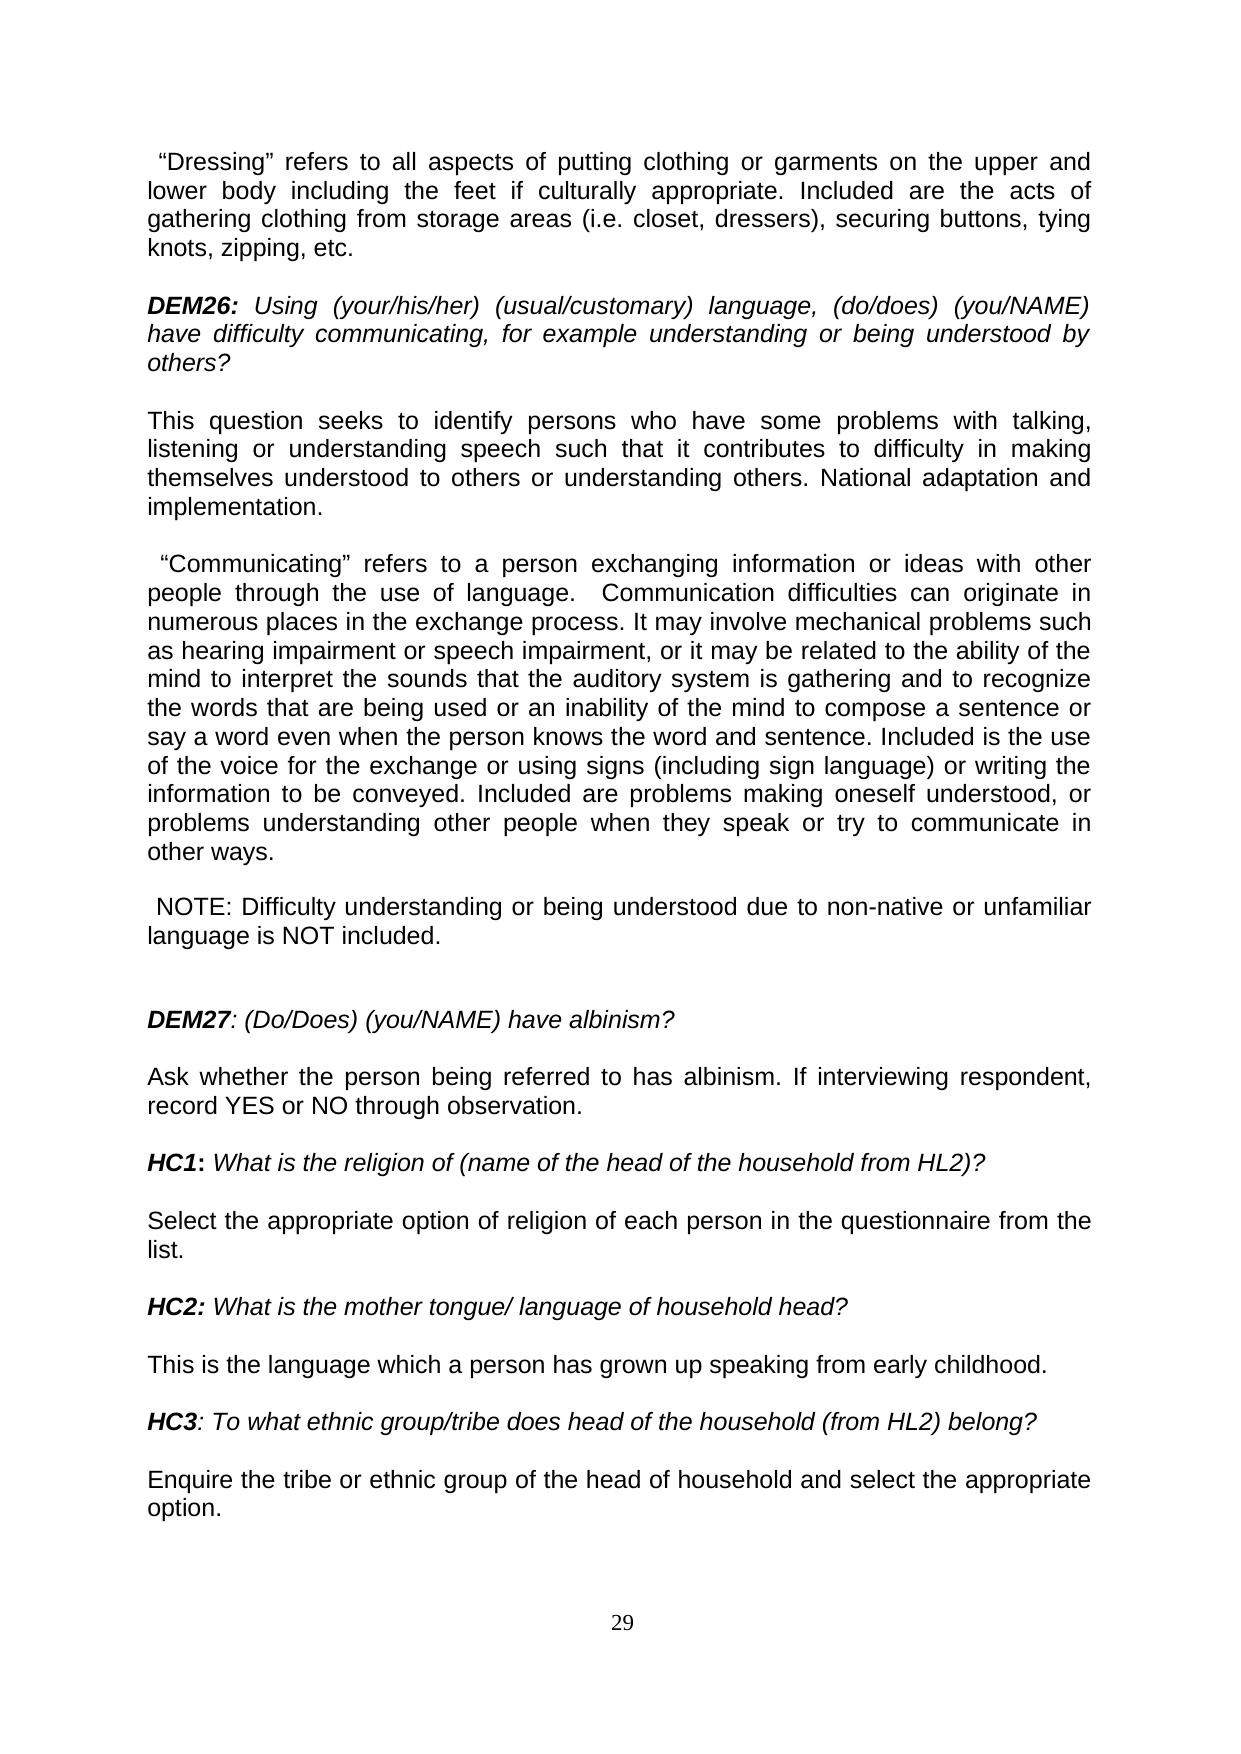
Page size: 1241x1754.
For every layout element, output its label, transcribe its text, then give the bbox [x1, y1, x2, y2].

text “Communicating” refers to a person exchanging information or ideas with other people through the use of language. Communication difficulties can originate in numerous places in the exchange process. It may involve mechanical problems such as hearing impairment or speech impairment, or it may be related to the ability of the mind to interpret the sounds that the auditory system is gathering and to recognize the words that are being used or an inability of the mind to compose a sentence or say a word even when the person knows the word and sentence. Included is the use of the voice for the exchange or using signs (including sign language) or writing the information to be conveyed. Included are problems making oneself understood, or problems understanding other people when they speak or try to communicate in other ways. [147, 549, 1093, 866]
text DEM27: (Do/Does) (you/NAME) have albinism? [147, 1005, 1093, 1033]
text “Dressing” refers to all aspects of putting clothing or garments on the upper and lower body including the feet if culturally appropriate. Included are the acts of gathering clothing from storage areas (i.e. closet, dressers), securing buttons, tying knots, zipping, etc. [147, 147, 1093, 262]
text HC3: To what ethnic group/tribe does head of the household (from HL2) belong? [147, 1407, 1093, 1436]
text This question seeks to identify persons who have some problems with talking, listening or understanding speech such that it contributes to difficulty in making themselves understood to others or understanding others. National adaptation and implementation. [147, 406, 1093, 521]
text DEM26: Using (your/his/her) (usual/customary) language, (do/does) (you/NAME) have difficulty communicating, for example understanding or being understood by others? [147, 291, 1093, 377]
text Select the appropriate option of religion of each person in the questionnaire from the list. [147, 1206, 1093, 1263]
text HC2: What is the mother tongue/ language of household head? [147, 1292, 1093, 1321]
text HC1: What is the religion of (name of the head of the household from HL2)? [147, 1148, 1093, 1177]
text Enquire the tribe or ethnic group of the head of household and select the appropriate option. [147, 1465, 1093, 1522]
text NOTE: Difficulty understanding or being understood due to non-native or unfamiliar language is NOT included. [147, 892, 1093, 949]
text This is the language which a person has grown up speaking from early childhood. [147, 1350, 1093, 1378]
text Ask whether the person being referred to has albinism. If interviewing respondent, record YES or NO through observation. [147, 1062, 1093, 1120]
